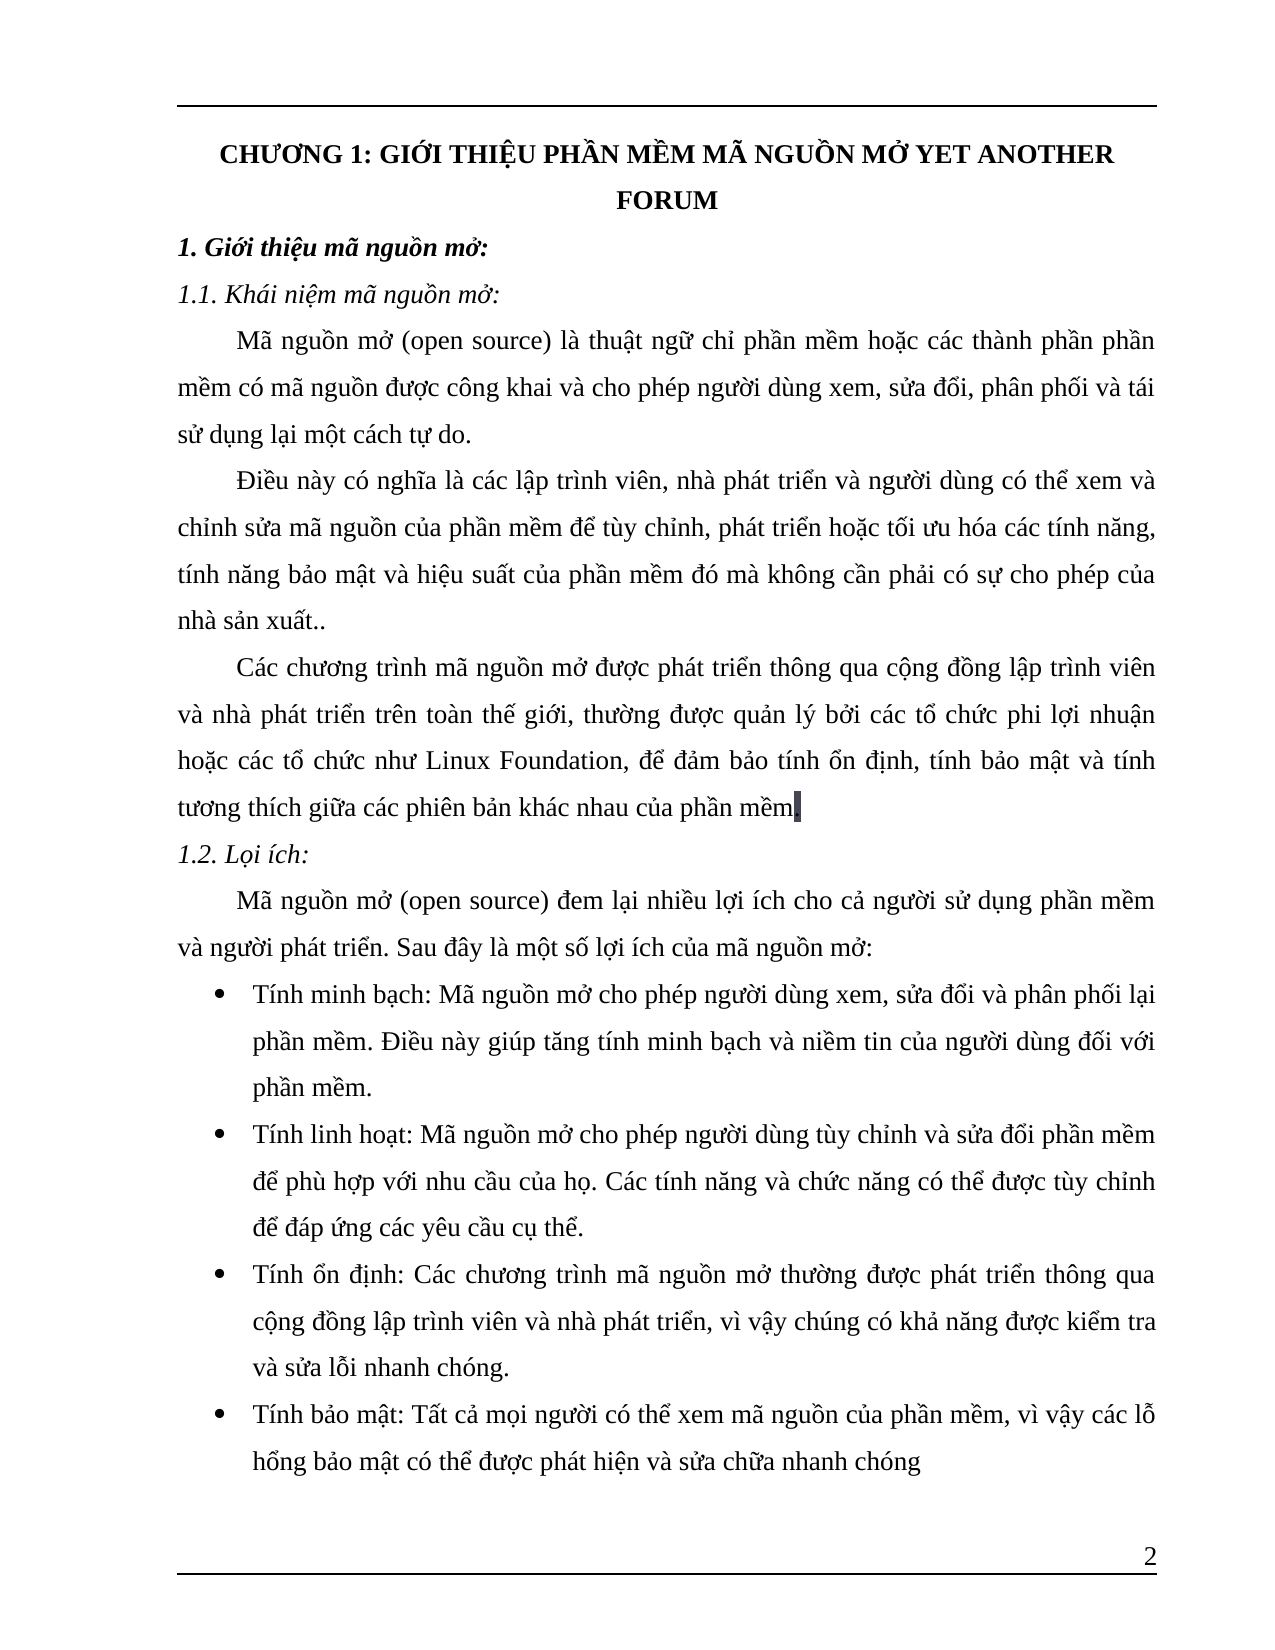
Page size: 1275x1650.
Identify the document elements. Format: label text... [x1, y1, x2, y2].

text Các chương trình mã nguồn mở được phát triển thông qua cộng đồng lập trình viên và nhà phát triển trên toàn thế giới, thường được quản lý bởi các tổ chức phi lợi nhuận hoặc các tổ chức như Linux Foundation, để đảm bảo tính ổn định, tính bảo mật và tính tương thích giữa các phiên bản khác nhau của phần mềm. [177, 651, 1157, 822]
list Tính linh hoạt: Mã nguồn mở cho phép người dùng tùy chỉnh và sửa đổi phần mềm để phù hợp với nhu cầu của họ. Các tính năng và chức năng có thể được tùy chỉnh để đáp ứng các yêu cầu cụ thể. [215, 1118, 1157, 1242]
list Tính bảo mật: Tất cả mọi người có thể xem mã nguồn của phần mềm, vì vậy các lỗ hổng bảo mật có thể được phát hiện và sửa chữa nhanh chóng [215, 1398, 1157, 1476]
list Tính ổn định: Các chương trình mã nguồn mở thường được phát triển thông qua cộng đồng lập trình viên và nhà phát triển, vì vậy chúng có khả năng được kiểm tra và sửa lỗi nhanh chóng. [215, 1258, 1157, 1383]
subtitle 1. Giới thiệu mã nguồn mở: [177, 231, 1157, 262]
subtitle 1.1. Khái niệm mã nguồn mở: [177, 278, 1157, 309]
text Mã nguồn mở (open source) đem lại nhiều lợi ích cho cả người sử dụng phần mềm và người phát triển. Sau đây là một số lợi ích của mã nguồn mở: [177, 884, 1157, 962]
subtitle CHƯƠNG 1: GIỚI THIỆU PHẦN MỀM MÃ NGUỒN MỞ YET ANOTHER FORUM [177, 138, 1157, 216]
text Điều này có nghĩa là các lập trình viên, nhà phát triển và người dùng có thể xem và chỉnh sửa mã nguồn của phần mềm để tùy chỉnh, phát triển hoặc tối ưu hóa các tính năng, tính năng bảo mật và hiệu suất của phần mềm đó mà không cần phải có sự cho phép của nhà sản xuất.. [177, 464, 1157, 636]
subtitle 1.2. Lọi ích: [177, 838, 1157, 869]
text Mã nguồn mở (open source) là thuật ngữ chỉ phần mềm hoặc các thành phần phần mềm có mã nguồn được công khai và cho phép người dùng xem, sửa đổi, phân phối và tái sử dụng lại một cách tự do. [177, 324, 1157, 449]
list Tính minh bạch: Mã nguồn mở cho phép người dùng xem, sửa đổi và phân phối lại phần mềm. Điều này giúp tăng tính minh bạch và niềm tin của người dùng đối với phần mềm. [215, 978, 1157, 1102]
